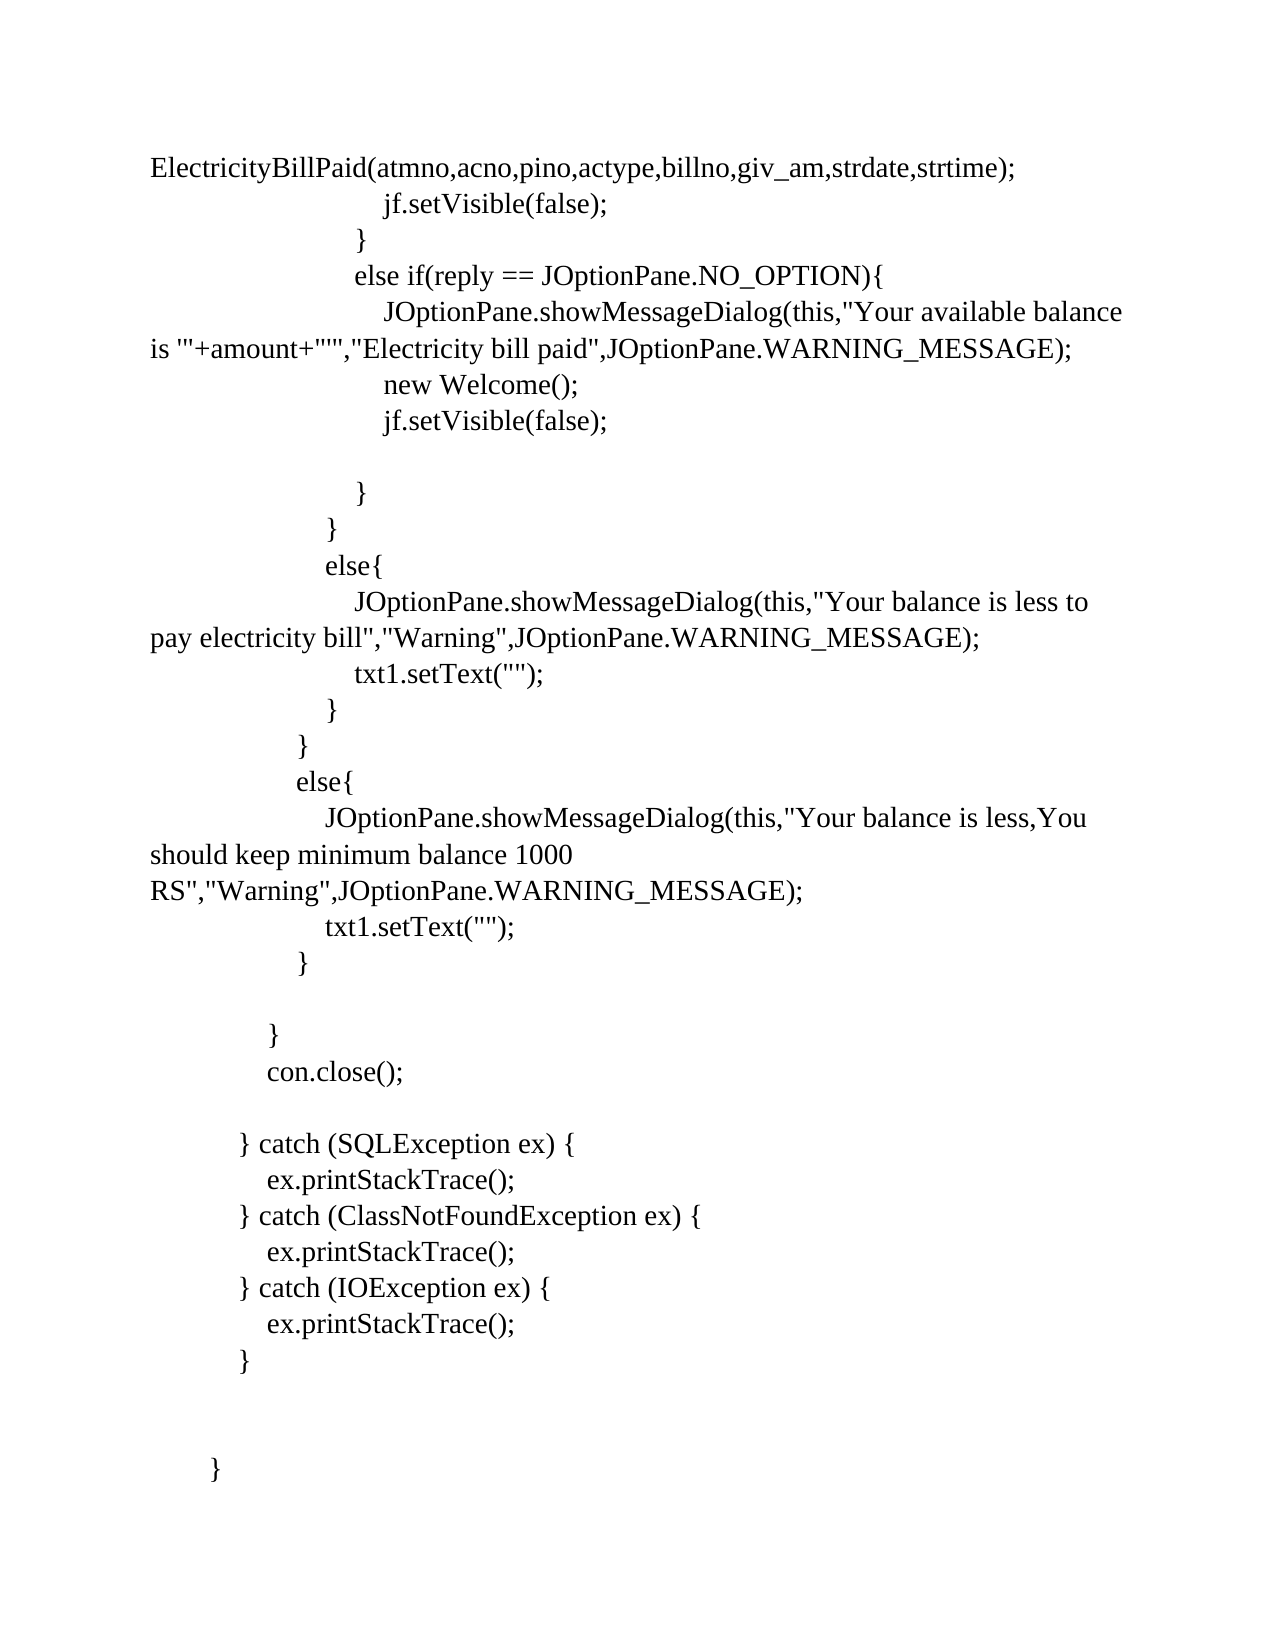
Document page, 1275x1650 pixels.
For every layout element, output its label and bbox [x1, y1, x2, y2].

text [150, 150, 1125, 1485]
